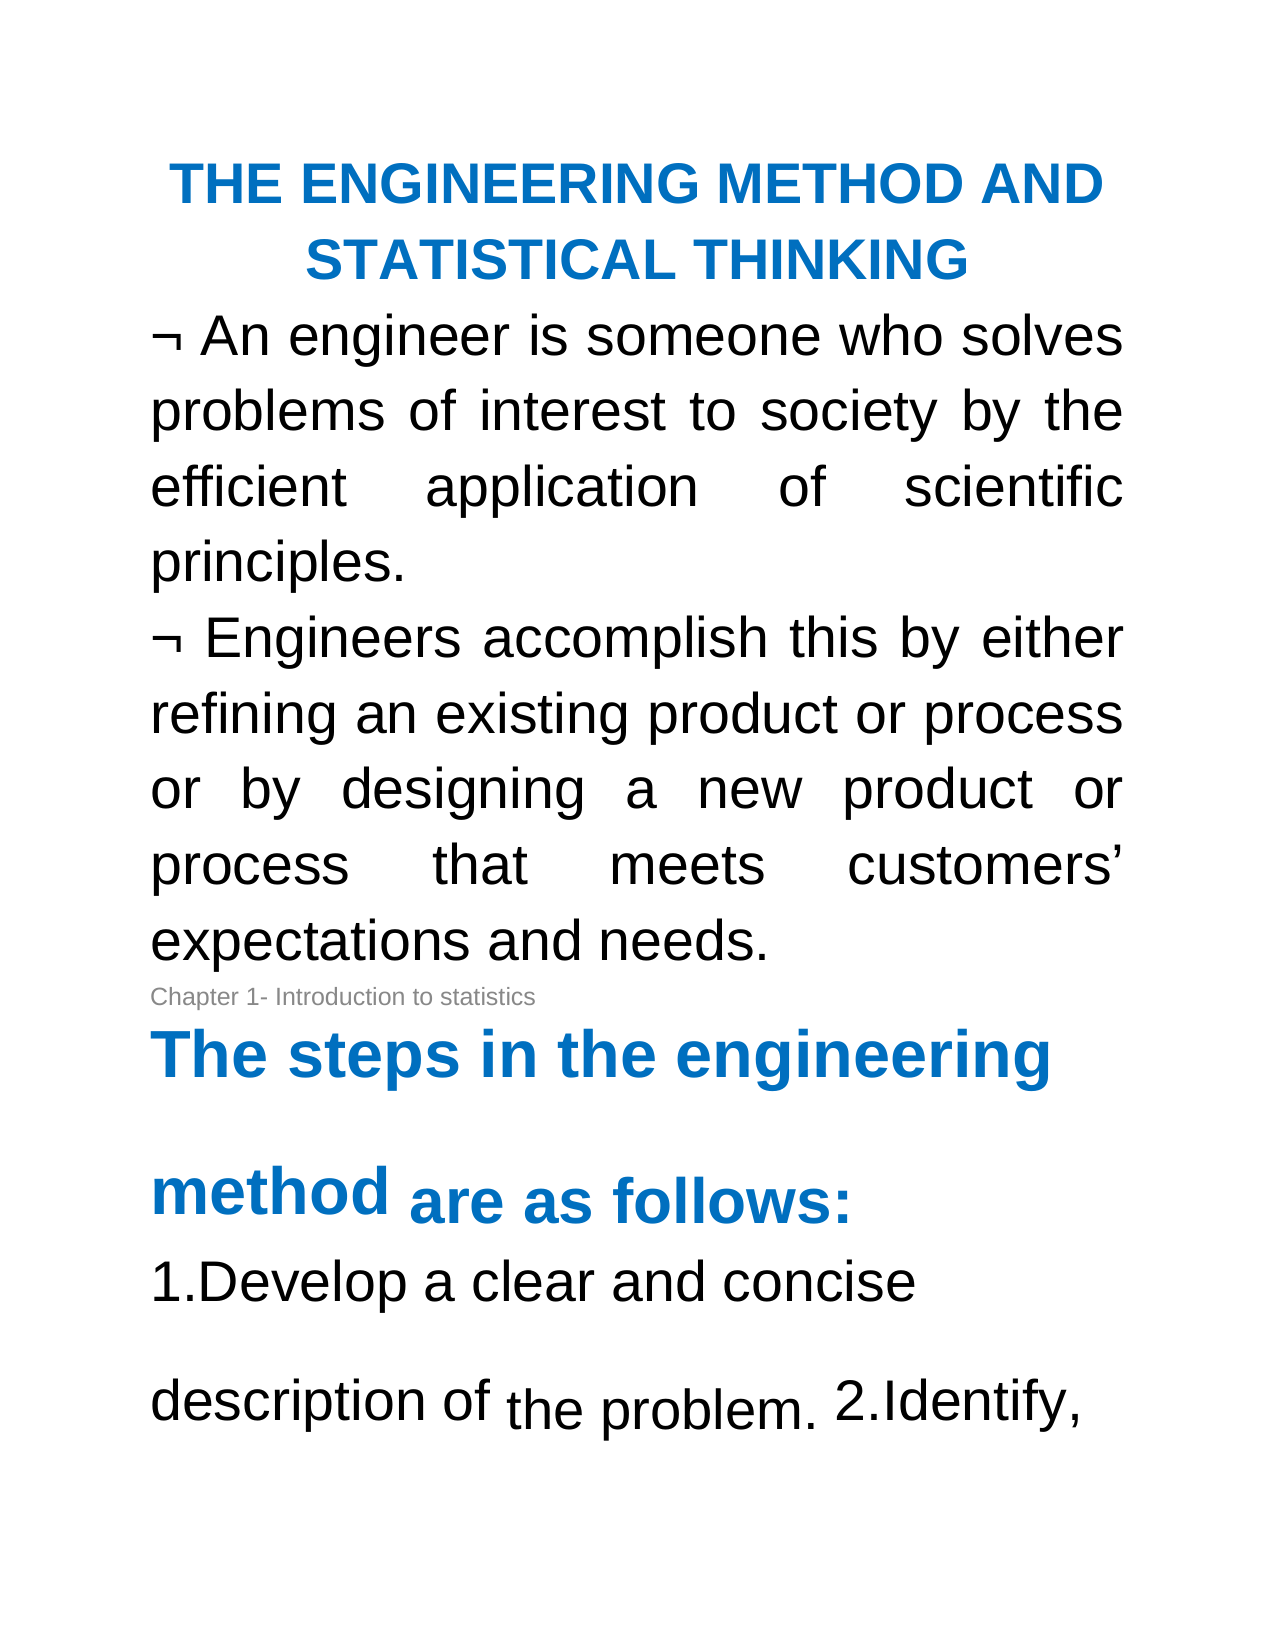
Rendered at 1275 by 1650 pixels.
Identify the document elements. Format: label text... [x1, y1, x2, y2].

text ¬ An engineer is someone who solves problems of interest to society by the efficient application of scientific principles. [150, 301, 1125, 594]
text ¬ Engineers accomplish this by either refining an existing product or process or by designing a new product or process that meets customers’ expectations and needs. [150, 604, 1125, 972]
text Chapter 1- Introduction to statistics [150, 982, 1125, 1011]
text THE ENGINEERING METHOD AND STATISTICAL THINKING [150, 150, 1125, 291]
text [150, 1015, 1125, 1441]
